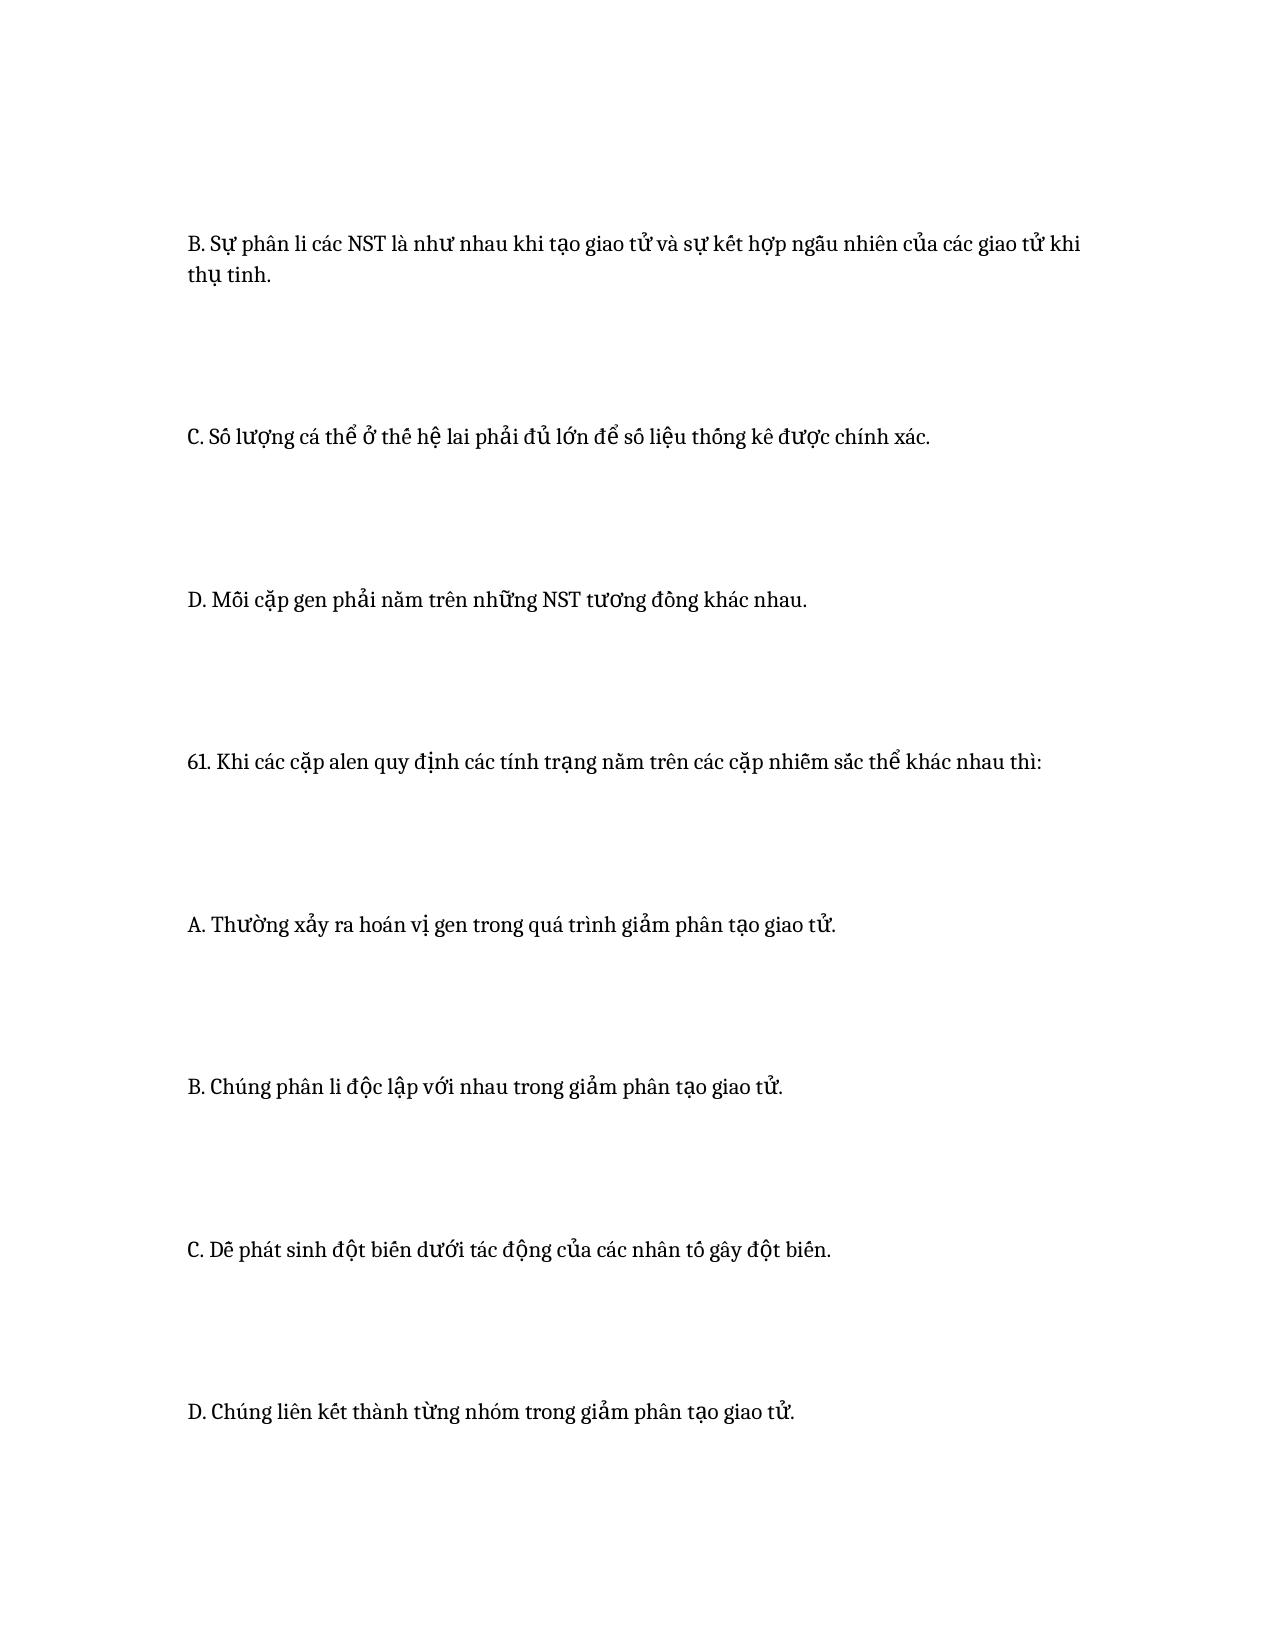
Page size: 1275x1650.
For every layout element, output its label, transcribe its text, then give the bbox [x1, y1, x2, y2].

text 61. Khi các cặp alen quy định các tính trạng nằm trên các cặp nhiễm sắc thể khác nhau thì: [187, 749, 1087, 806]
text B. Sự phân li các NST là như nhau khi tạo giao tử và sự kết hợp ngẫu nhiên của các giao tử khi thụ tinh. [187, 231, 1087, 318]
text D. Mỗi cặp gen phải nằm trên những NST tương đồng khác nhau. [187, 586, 1087, 643]
text C. Số lượng cá thể ở thế hệ lai phải đủ lớn để số liệu thống kê được chính xác. [187, 424, 1087, 481]
text A. Thường xảy ra hoán vị gen trong quá trình giảm phân tạo giao tử. [187, 911, 1087, 968]
text C. Dễ phát sinh đột biến dưới tác động của các nhân tố gây đột biến. [187, 1236, 1087, 1293]
text D. Chúng liên kết thành từng nhóm trong giảm phân tạo giao tử. [187, 1399, 1087, 1456]
text B. Chúng phân li độc lập với nhau trong giảm phân tạo giao tử. [187, 1074, 1087, 1131]
